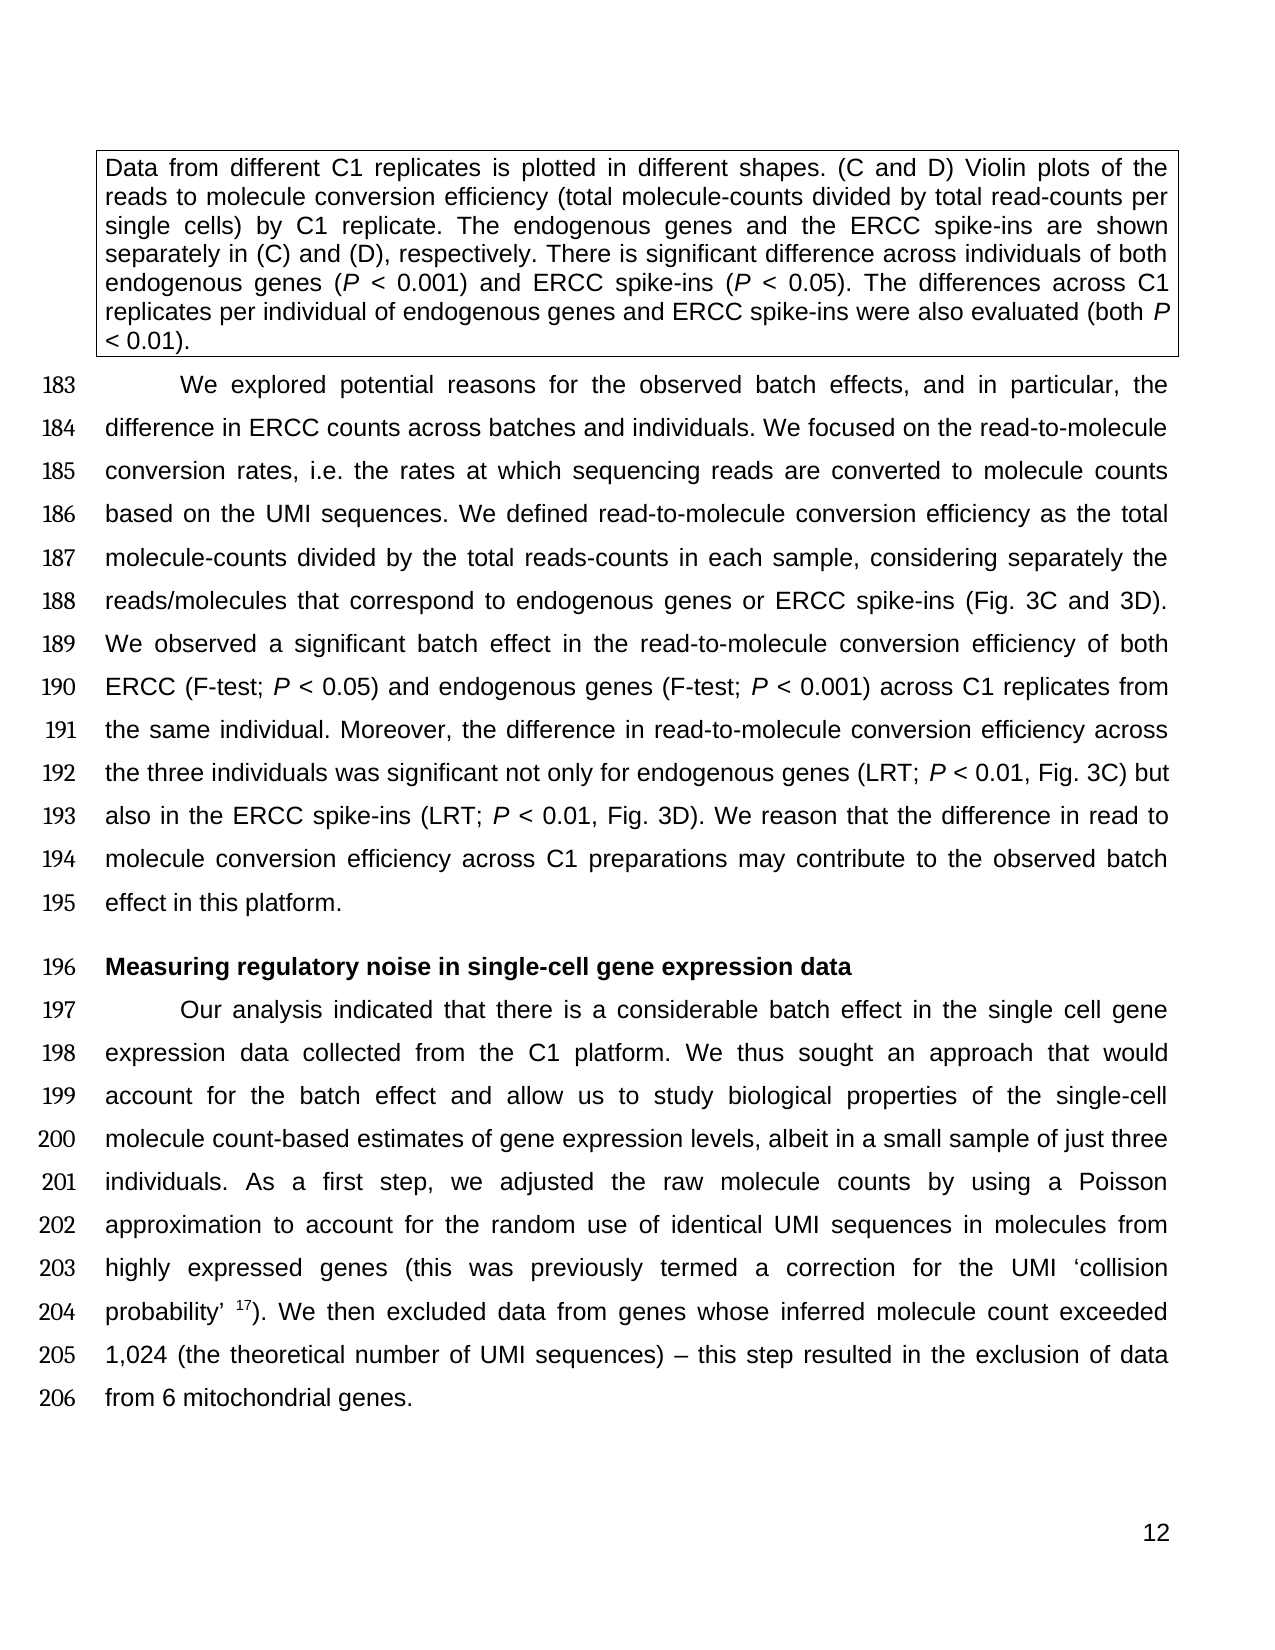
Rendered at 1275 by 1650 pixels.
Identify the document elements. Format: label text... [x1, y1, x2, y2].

subtitle Measuring regulatory noise in single-cell gene expression data [105, 951, 1170, 980]
text Our analysis indicated that there is a considerable batch effect in the single cell gene expression data collected from the C1 platform. We thus sought an approach that would account for the batch effect and allow us to study biological properties of the single-cell molecule count-based estimates of gene expression levels, albeit in a small sample of just three individuals. As a first step, we adjusted the raw molecule counts by using a Poisson approximation to account for the random use of identical UMI sequences in molecules from highly expressed genes (this was previously termed a correction for the UMI ‘collision probability’ 17). We then excluded data from genes whose inferred molecule count exceeded 1,024 (the theoretical number of UMI sequences) – this step resulted in the exclusion of data from 6 mitochondrial genes. [105, 994, 1170, 1411]
text We explored potential reasons for the observed batch effects, and in particular, the difference in ERCC counts across batches and individuals. We focused on the read-to-molecule conversion rates, i.e. the rates at which sequencing reads are converted to molecule counts based on the UMI sequences. We defined read-to-molecule conversion efficiency as the total molecule-counts divided by the total reads-counts in each sample, considering separately the reads/molecules that correspond to endogenous genes or ERCC spike-ins (Fig. 3C and 3D). We observed a significant batch effect in the read-to-molecule conversion efficiency of both ERCC (F-test; P < 0.05) and endogenous genes (F-test; P < 0.001) across C1 replicates from the same individual. Moreover, the difference in read-to-molecule conversion efficiency across the three individuals was significant not only for endogenous genes (LRT; P < 0.01, Fig. 3C) but also in the ERCC spike-ins (LRT; P < 0.01, Fig. 3D). We reason that the difference in read to molecule conversion efficiency across C1 preparations may contribute to the observed batch effect in this platform. [105, 370, 1170, 916]
